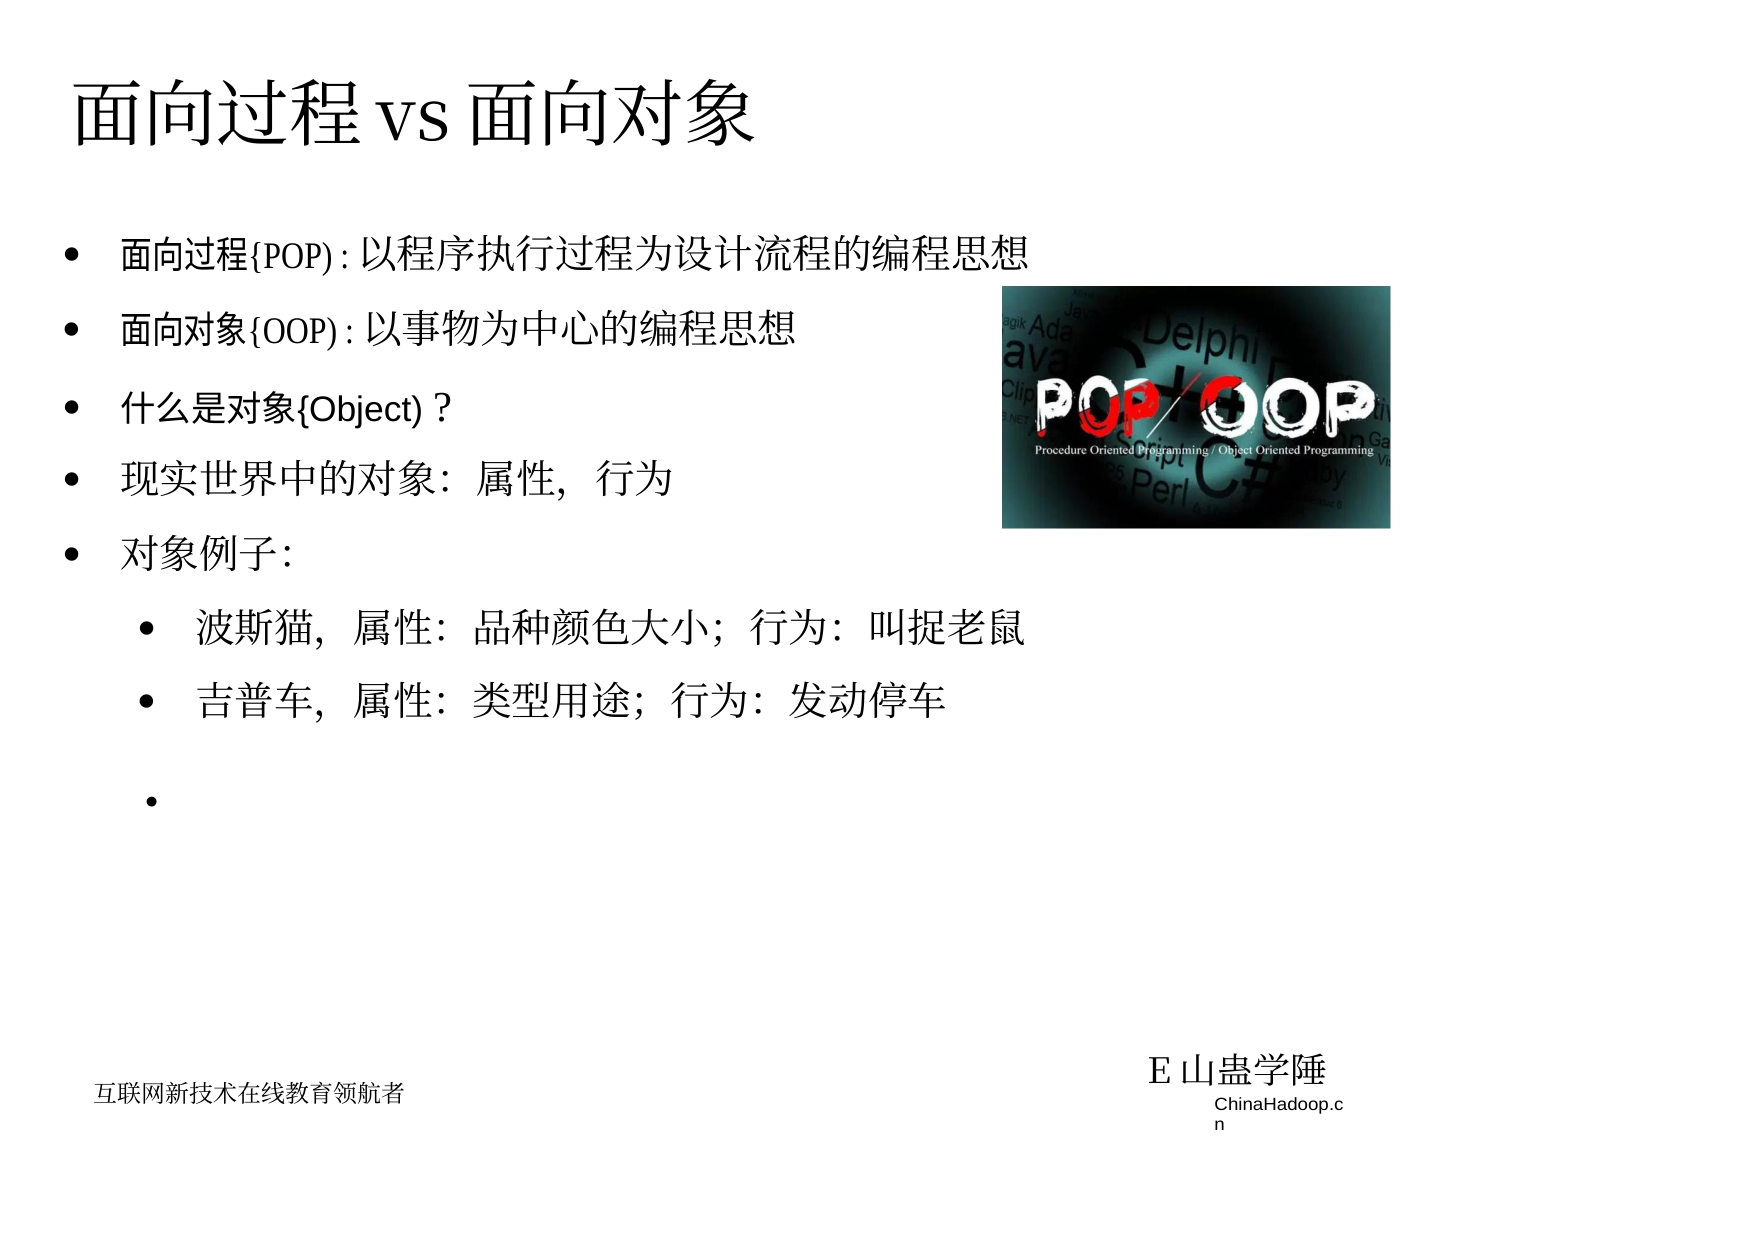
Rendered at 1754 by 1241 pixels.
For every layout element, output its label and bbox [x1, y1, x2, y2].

picture [1001, 284, 1391, 529]
